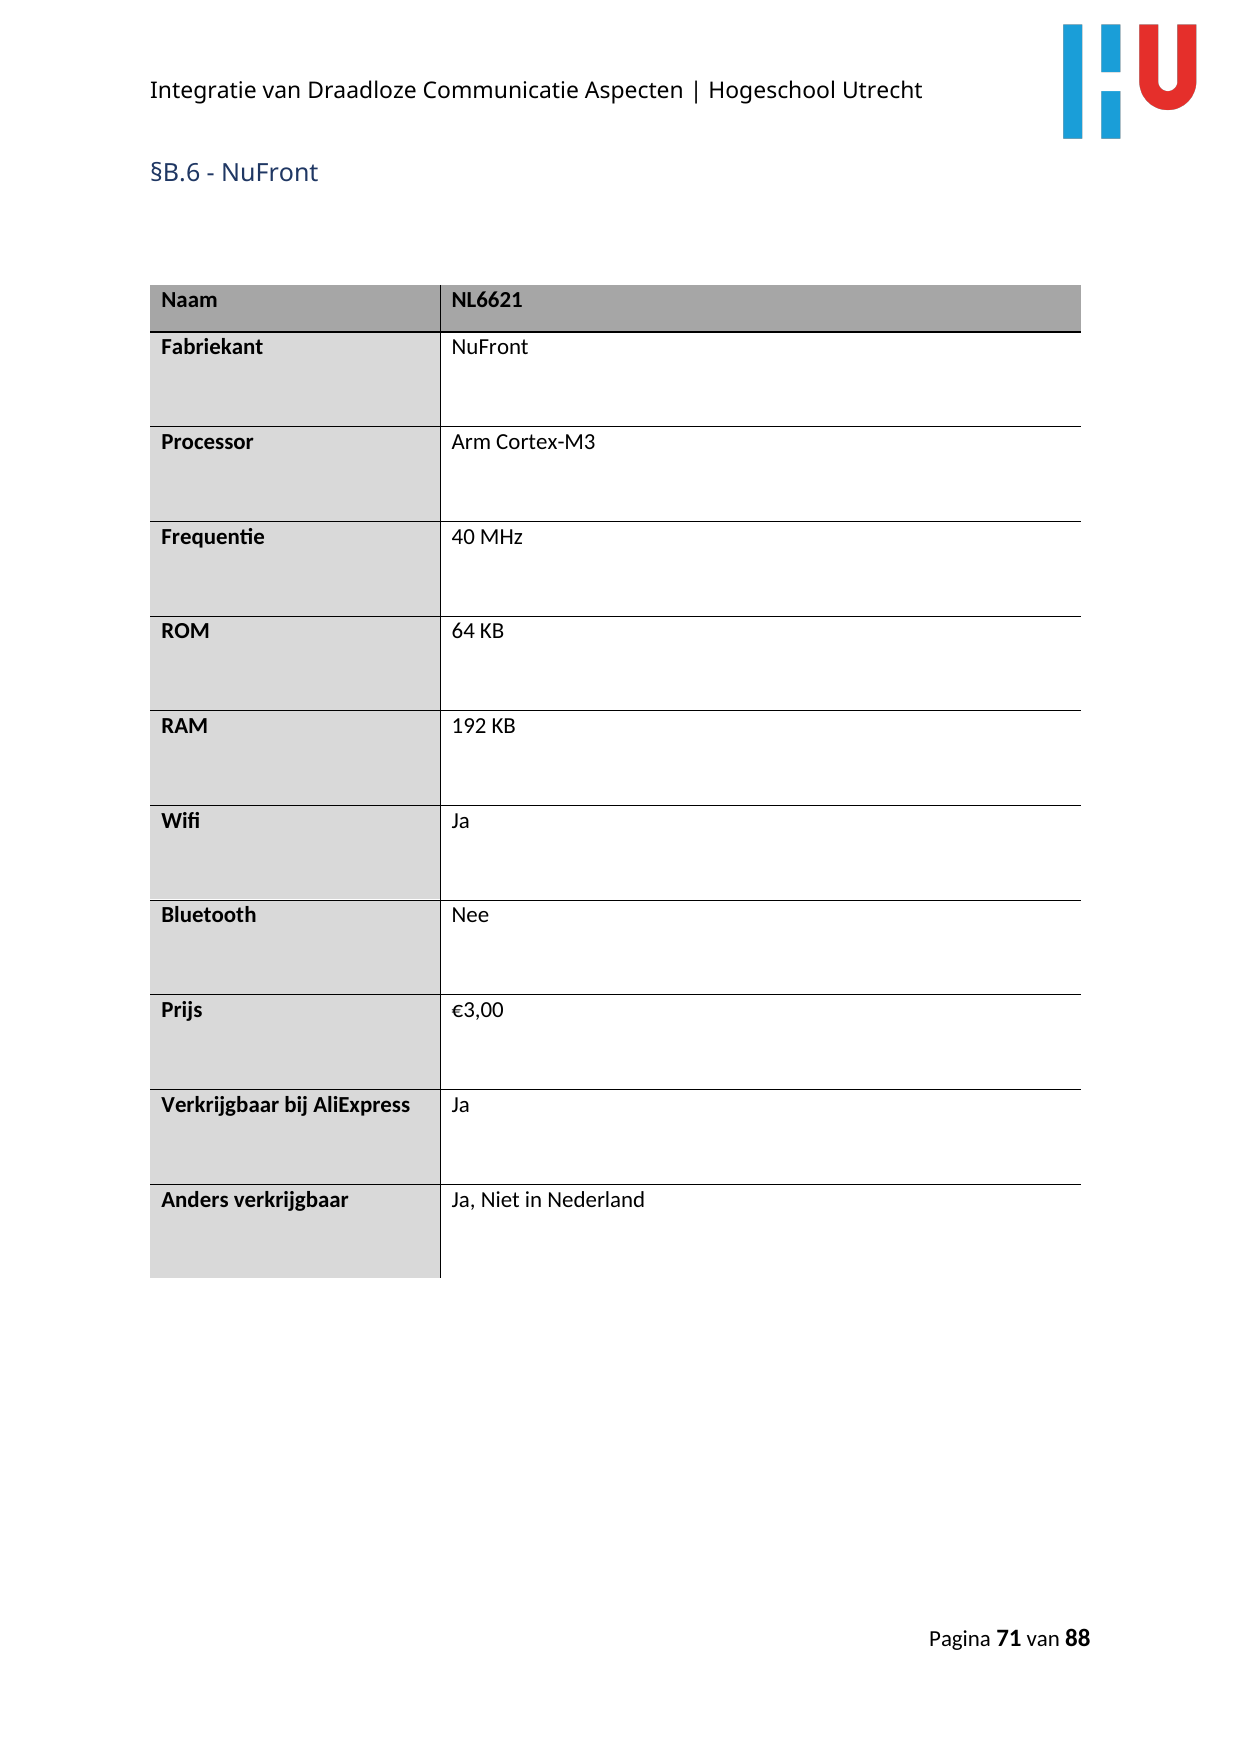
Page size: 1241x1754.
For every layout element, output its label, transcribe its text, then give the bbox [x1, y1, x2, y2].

table_header NL6621 [441, 285, 1081, 331]
table_cell Wifi [150, 806, 440, 899]
table_cell Anders verkrijgbaar [150, 1185, 440, 1278]
table_cell Fabriekant [150, 333, 440, 426]
table_cell Frequentie [150, 522, 440, 616]
table_cell Nee [441, 901, 1081, 994]
table_cell Prijs [150, 995, 440, 1089]
table_cell ROM [150, 617, 440, 710]
table_cell Verkrijgbaar bij AliExpress [150, 1090, 440, 1184]
table_cell 40 MHz [441, 522, 1081, 616]
table_cell Ja [441, 806, 1081, 899]
table_cell Arm Cortex-M3 [441, 427, 1081, 521]
table_cell 192 KB [441, 711, 1081, 805]
table_cell Ja, Niet in Nederland [441, 1185, 1081, 1278]
table_cell €3,00 [441, 995, 1081, 1089]
subtitle §B.6 - NuFront [150, 154, 1090, 188]
table_cell Ja [441, 1090, 1081, 1184]
table_cell NuFront [441, 333, 1081, 426]
table_cell RAM [150, 711, 440, 805]
table_cell Bluetooth [150, 901, 440, 994]
picture [1062, 23, 1205, 140]
table_header Naam [150, 285, 440, 331]
table_cell Processor [150, 427, 440, 521]
table_cell 64 KB [441, 617, 1081, 710]
